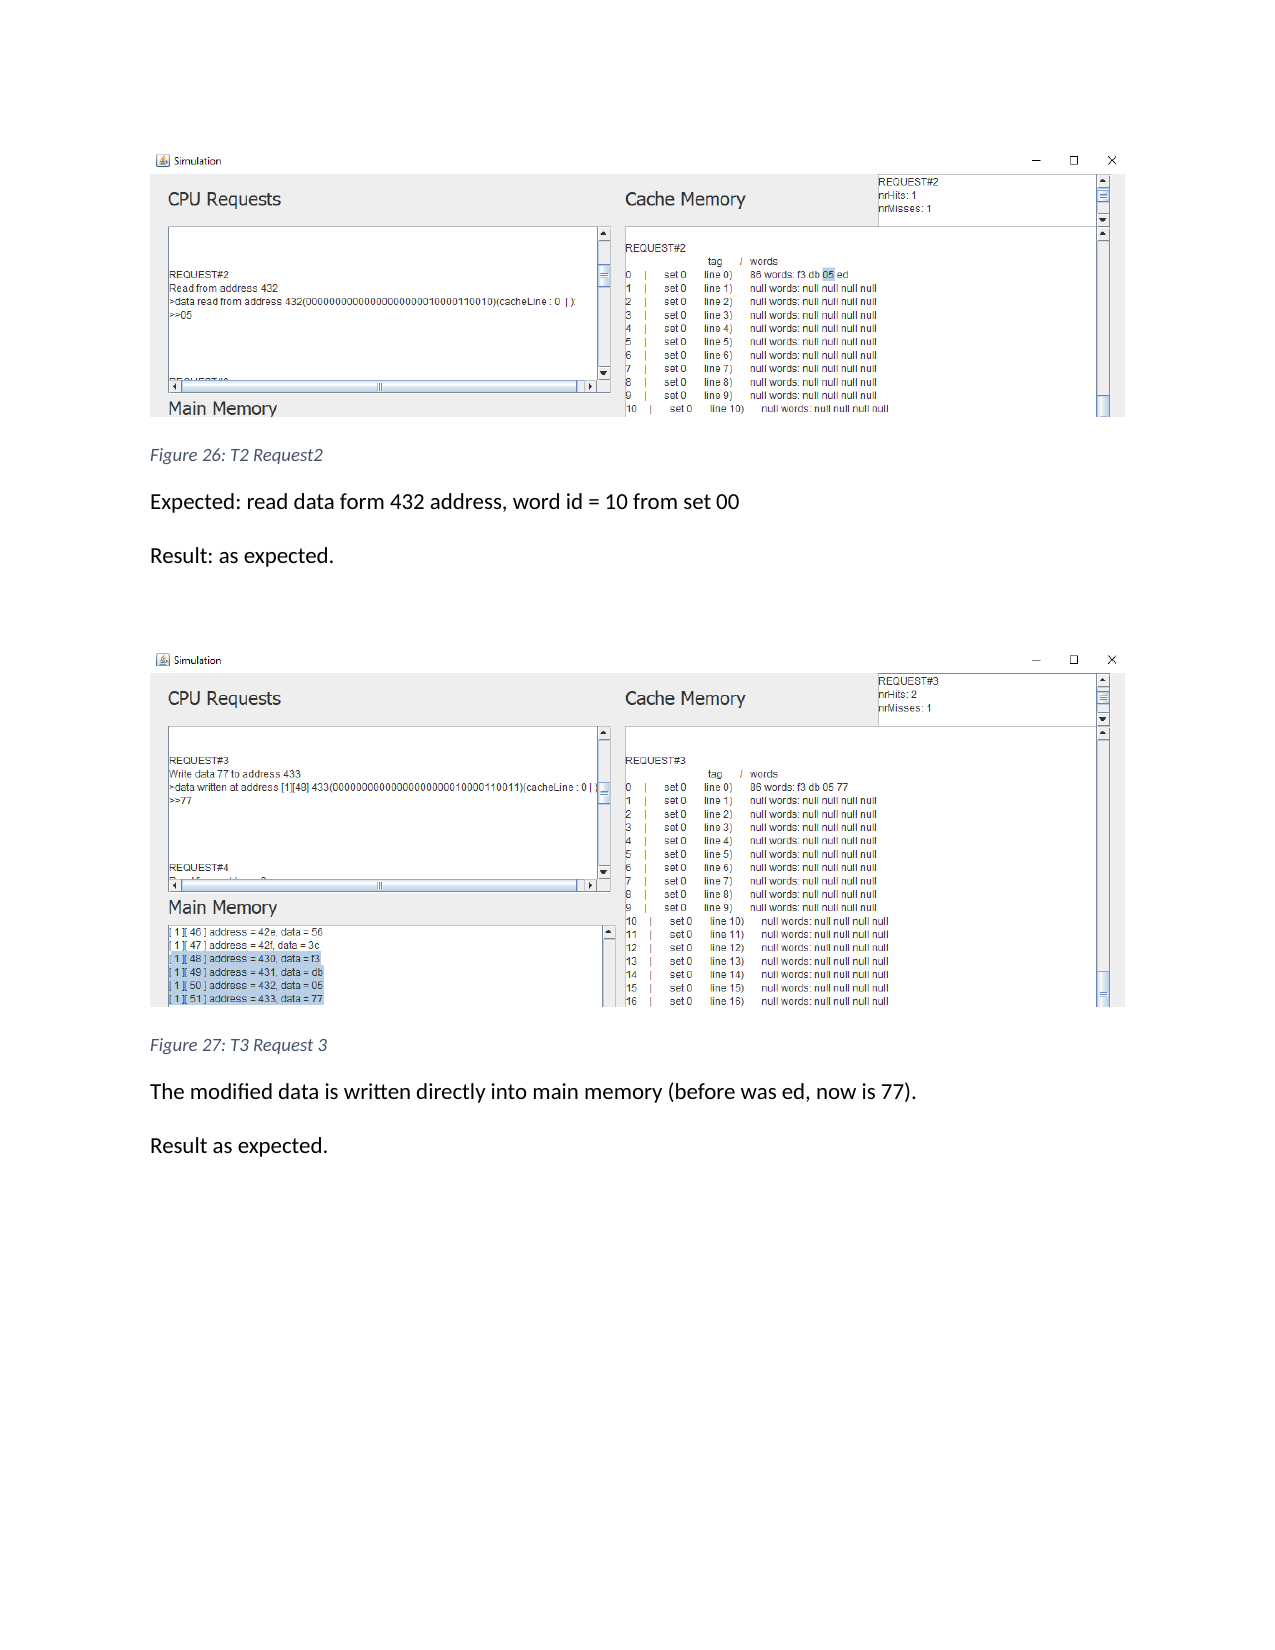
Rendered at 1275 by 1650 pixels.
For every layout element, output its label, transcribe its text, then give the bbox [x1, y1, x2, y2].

picture [150, 150, 1125, 417]
picture [150, 650, 1125, 1007]
text Result: as expected. [150, 542, 1125, 569]
text Result as expected. [150, 1131, 1125, 1159]
text Expected: read data form 432 address, word id = 10 from set 00 [150, 487, 1125, 515]
text The modified data is written directly into main memory (before was ed, now is 77). [150, 1077, 1125, 1105]
